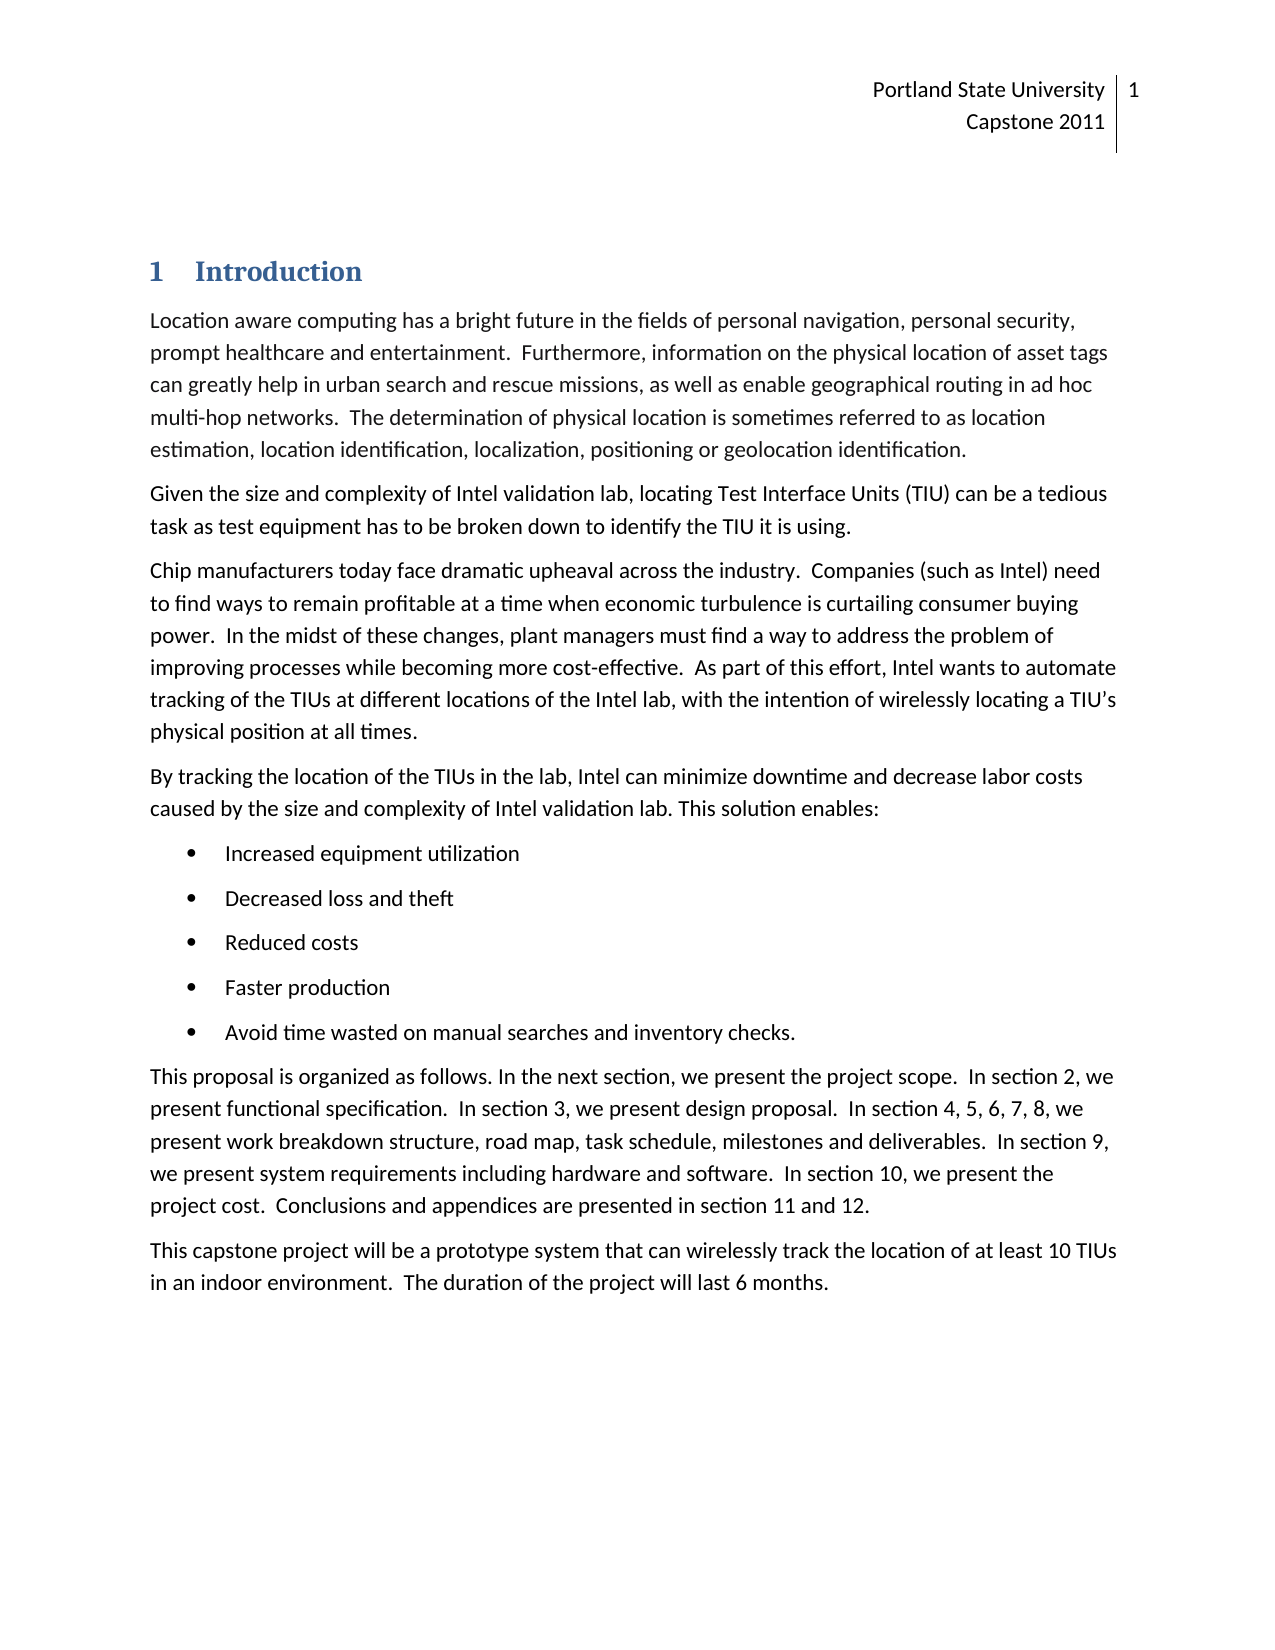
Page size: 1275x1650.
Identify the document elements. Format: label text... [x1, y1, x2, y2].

list Faster production [187, 973, 1125, 1001]
list Increased equipment utilization [187, 839, 1125, 867]
subtitle Introduction [150, 255, 1125, 289]
text Given the size and complexity of Intel validation lab, locating Test Interface Units (TIU) can be a tedious task as test equipment has to be broken down to identify the TIU it is using. [150, 479, 1125, 540]
list Decreased loss and theft [187, 884, 1125, 912]
list Avoid time wasted on manual searches and inventory checks. [187, 1018, 1125, 1046]
text By tracking the location of the TIUs in the lab, Intel can minimize downtime and decrease labor costs caused by the size and complexity of Intel validation lab. This solution enables: [150, 762, 1125, 822]
text Chip manufacturers today face dramatic upheaval across the industry. Companies (such as Intel) need to find ways to remain profitable at a time when economic turbulence is curtailing consumer buying power. In the midst of these changes, plant managers must find a way to address the problem of improving processes while becoming more cost-effective. As part of this effort, Intel wants to automate tracking of the TIUs at different locations of the Intel lab, with the intention of wirelessly locating a TIU’s physical position at all times. [150, 556, 1125, 745]
text This proposal is organized as follows. In the next section, we present the project scope. In section 2, we present functional specification. In section 3, we present design proposal. In section 4, 5, 6, 7, 8, we present work breakdown structure, road map, task schedule, milestones and deliverables. In section 9, we present system requirements including hardware and software. In section 10, we present the project cost. Conclusions and appendices are presented in section 11 and 12. [150, 1062, 1125, 1219]
list This capstone project will be a prototype system that can wirelessly track the location of at least 10 TIUs in an indoor environment. The duration of the project will last 6 months. [150, 1236, 1125, 1296]
list Reduced costs [187, 928, 1125, 956]
text Location aware computing has a bright future in the fields of personal navigation, personal security, prompt healthcare and entertainment. Furthermore, information on the physical location of asset tags can greatly help in urban search and rescue missions, as well as enable geographical routing in ad hoc multi-hop networks. The determination of physical location is sometimes referred to as location estimation, location identification, localization, positioning or geolocation identification. [150, 306, 1125, 463]
